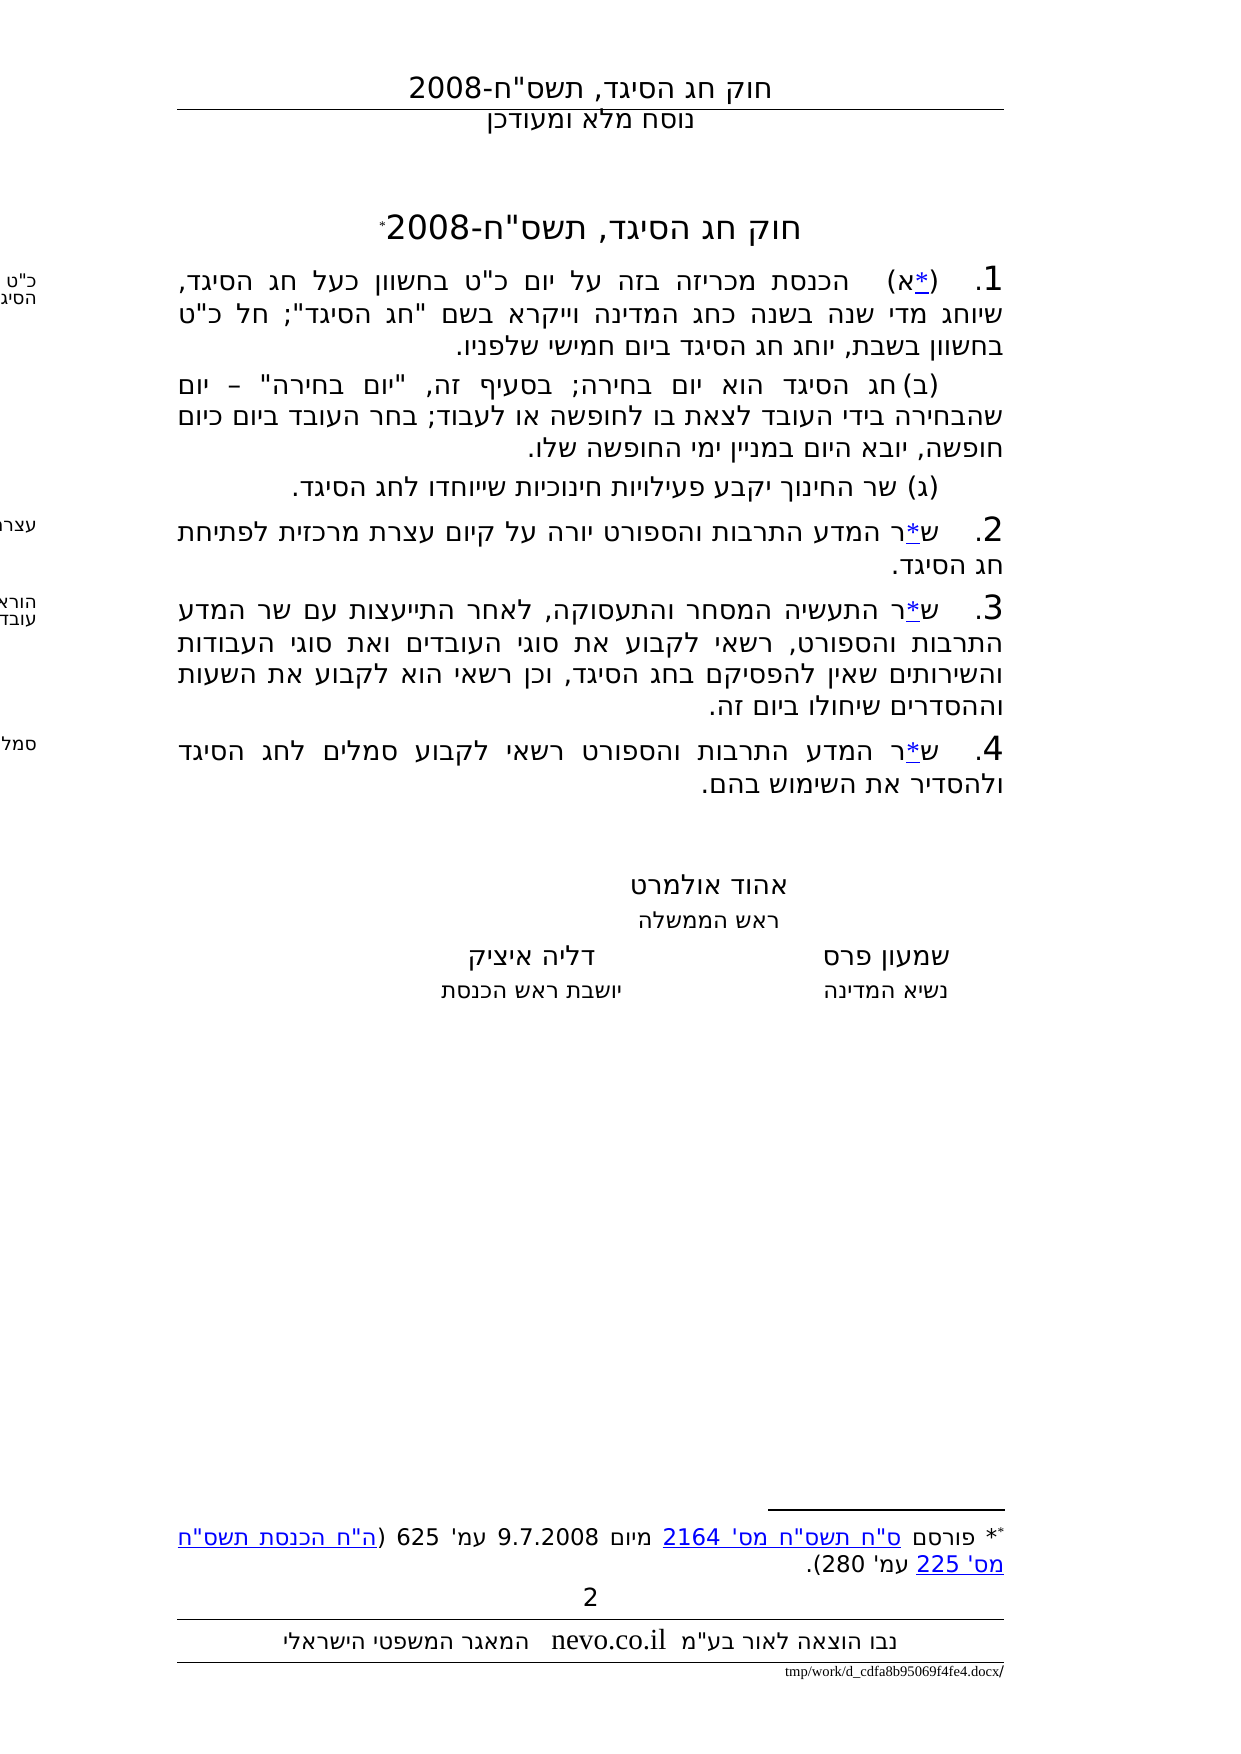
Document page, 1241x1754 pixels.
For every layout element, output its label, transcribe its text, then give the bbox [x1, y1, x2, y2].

text 1. (*א) הכנסת מכריזה בזה על יום כ"ט בחשוון כעל חג הסיגד, שיוחג מדי שנה בשנה כחג המדינה וייקרא בשם "חג הסיגד"; חל כ"ט בחשוון בשבת, יוחג חג הסיגד ביום חמישי שלפניו. [177, 259, 1004, 362]
text (ב) חג הסיגד הוא יום בחירה; בסעיף זה, "יום בחירה" – יום שהבחירה בידי העובד לצאת בו לחופשה או לעבוד; בחר העובד ביום כיום חופשה, יובא היום במניין ימי החופשה שלו. [177, 369, 1004, 464]
text אהוד אולמרט [177, 869, 1004, 901]
text 2. ש*ר המדע התרבות והספורט יורה על קיום עצרת מרכזית לפתיחת חג הסיגד. [177, 510, 1004, 581]
text נשיא המדינה יושבת ראש הכנסת [177, 978, 1004, 1004]
text 3. ש*ר התעשיה המסחר והתעסוקה, לאחר התייעצות עם שר המדע התרבות והספורט, רשאי לקבוע את סוגי העובדים ואת סוגי העבודות והשירותים שאין להפסיקם בחג הסיגד, וכן רשאי הוא לקבוע את השעות וההסדרים שיחולו ביום זה. [177, 588, 1004, 722]
text 4. ש*ר המדע התרבות והספורט רשאי לקבוע סמלים לחג הסיגד ולהסדיר את השימוש בהם. [177, 729, 1004, 800]
text חוק חג הסיגד, תשס"ח-2008* [177, 208, 1004, 247]
text שמעון פרס דליה איציק [177, 940, 1004, 971]
text ראש הממשלה [177, 907, 1004, 933]
text (ג) שר החינוך יקבע פעילויות חינוכיות שייוחדו לחג הסיגד. [177, 471, 1004, 503]
